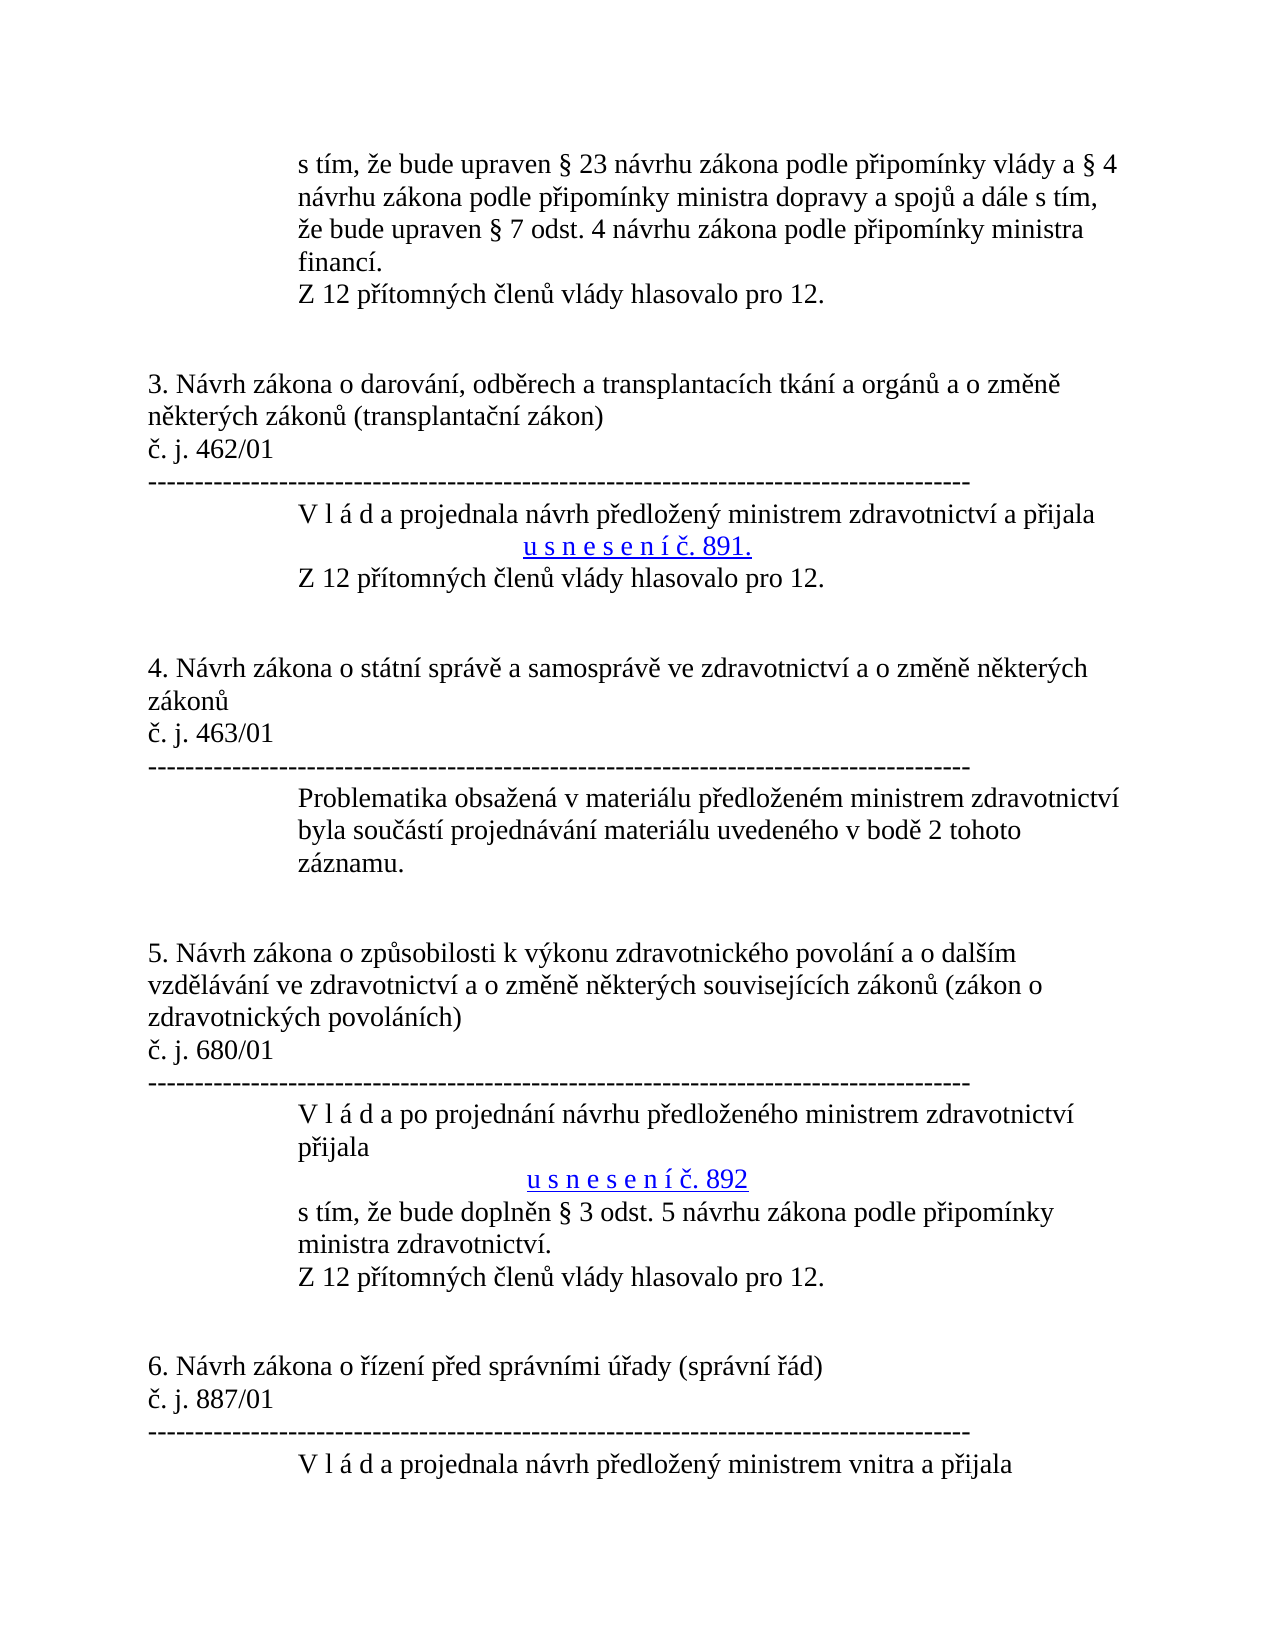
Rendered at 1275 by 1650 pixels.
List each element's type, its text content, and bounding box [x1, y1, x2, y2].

text Z 12 přítomných členů vlády hlasovalo pro 12. [298, 277, 1127, 309]
text u s n e s e n í č. 892 [148, 1162, 1127, 1195]
text u s n e s e n í č. 891. [148, 529, 1127, 561]
text V l á d a po projednání návrhu předloženého ministrem zdravotnictví přijala [298, 1098, 1127, 1162]
text 5. Návrh zákona o způsobilosti k výkonu zdravotnického povolání a o dalším vzdělávání ve zdravotnictví a o změně některých souvisejících zákonů (zákon o zdravotnických povoláních) č. j. 680/01 ---------------------------------------------------------------------------------------- [148, 878, 1127, 1098]
text Problematika obsažená v materiálu předloženém ministrem zdravotnictví byla součástí projednávání materiálu uvedeného v bodě 2 tohoto záznamu. [298, 781, 1127, 878]
text 3. Návrh zákona o darování, odběrech a transplantacích tkání a orgánů a o změně některých zákonů (transplantační zákon) č. j. 462/01 ---------------------------------------------------------------------------------------- [148, 309, 1127, 497]
text s tím, že bude upraven § 23 návrhu zákona podle připomínky vlády a § 4 návrhu zákona podle připomínky ministra dopravy a spojů a dále s tím, že bude upraven § 7 odst. 4 návrhu zákona podle připomínky ministra financí. [298, 148, 1127, 277]
text V l á d a projednala návrh předložený ministrem zdravotnictví a přijala [298, 497, 1127, 529]
text V l á d a projednala návrh předložený ministrem vnitra a přijala [298, 1447, 1127, 1479]
text Z 12 přítomných členů vlády hlasovalo pro 12. [298, 1259, 1127, 1292]
text s tím, že bude doplněn § 3 odst. 5 návrhu zákona podle připomínky ministra zdravotnictví. [298, 1195, 1127, 1259]
text 6. Návrh zákona o řízení před správními úřady (správní řád) č. j. 887/01 ---------------------------------------------------------------------------------------- [148, 1292, 1127, 1447]
text Z 12 přítomných členů vlády hlasovalo pro 12. [298, 561, 1127, 594]
text 4. Návrh zákona o státní správě a samosprávě ve zdravotnictví a o změně některých zákonů č. j. 463/01 ---------------------------------------------------------------------------------------- [148, 594, 1127, 781]
